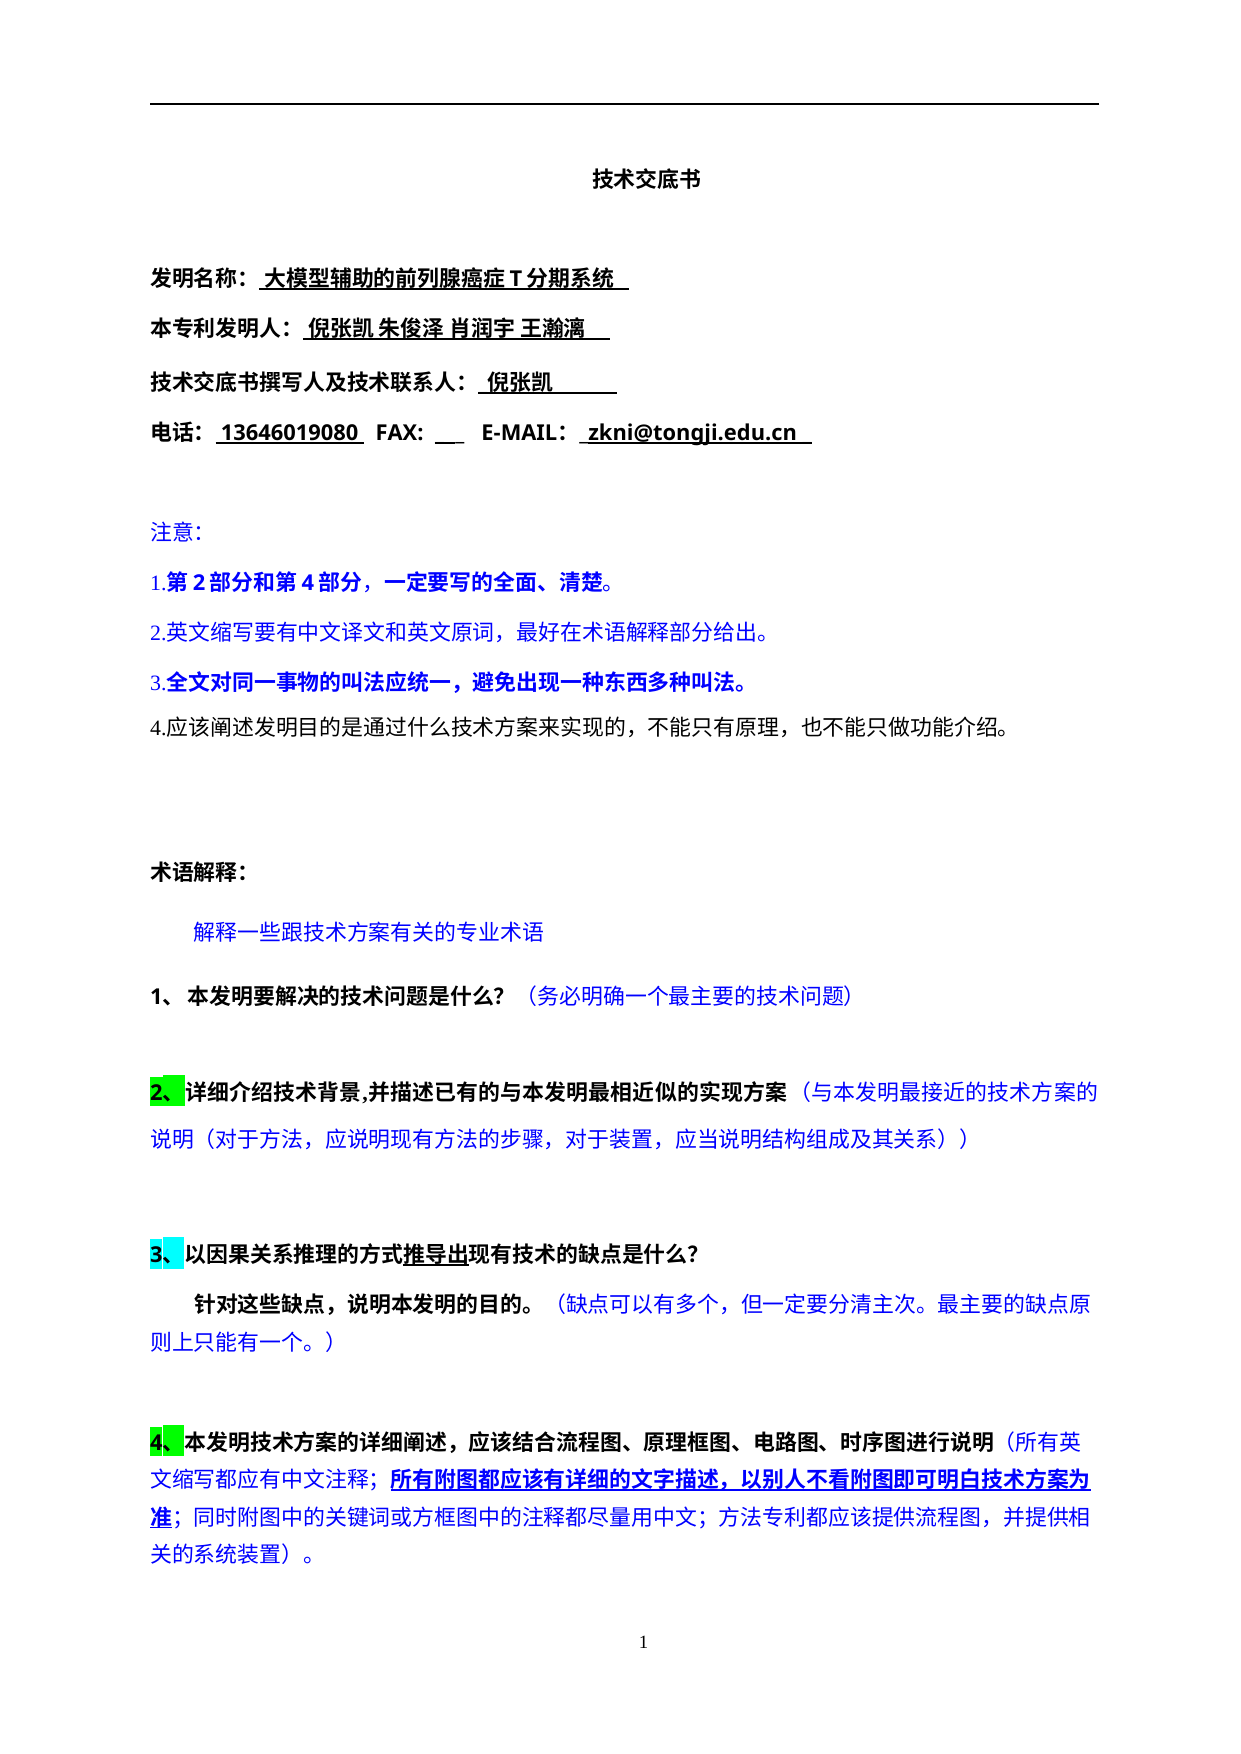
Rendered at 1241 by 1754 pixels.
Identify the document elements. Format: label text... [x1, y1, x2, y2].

text 电话： 13646019080 FAX: _ _ E-MAIL：_zkni@tongji.edu.cn _ [150, 410, 1099, 448]
text 技术交底书撰写人及技术联系人：_倪张凯 [150, 360, 1099, 398]
text 4、本发明技术方案的详细阐述，应该结合流程图、原理框图、电路图、时序图进行说明（所有英文缩写都应有中文注释；所有附图都应该有详细的文字描述，以别人不看附图即可明白技术方案为准；同时附图中的关键词或方框图中的注释都尽量用中文；方法专利都应该提供流程图，并提供相关的系统装置）。 [150, 1420, 1099, 1570]
text 注意： [150, 510, 1099, 548]
text 发明名称： 大模型辅助的前列腺癌症T分期系统 [150, 257, 1099, 294]
text 1.第2部分和第4部分，一定要写的全面、清楚。 [150, 560, 1099, 598]
text 技术交底书 [150, 162, 1099, 194]
list 本发明要解决的技术问题是什么？（务必明确一个最主要的技术问题） [150, 974, 1099, 1012]
text 本专利发明人： 倪张凯 朱俊泽 肖润宇 王瀚漓 [150, 307, 1099, 344]
text 3.全文对同一事物的叫法应统一，避免出现一种东西多种叫法。 [150, 660, 1099, 698]
text 针对这些缺点，说明本发明的目的。（缺点可以有多个，但一定要分清主次。最主要的缺点原则上只能有一个。） [150, 1282, 1099, 1357]
text 术语解释： [150, 854, 1099, 886]
text 2.英文缩写要有中文译文和英文原词，最好在术语解释部分给出。 [150, 610, 1099, 648]
text 3、以因果关系推理的方式推导出现有技术的缺点是什么？ [150, 1232, 1099, 1270]
text 解释一些跟技术方案有关的专业术语 [150, 914, 1099, 946]
text 2、详细介绍技术背景,并描述已有的与本发明最相近似的实现方案（与本发明最接近的技术方案的说明（对于方法，应说明现有方法的步骤，对于装置，应当说明结构组成及其关系）） [150, 1074, 1099, 1154]
text 4.应该阐述发明目的是通过什么技术方案来实现的，不能只有原理，也不能只做功能介绍。 [150, 710, 1099, 742]
